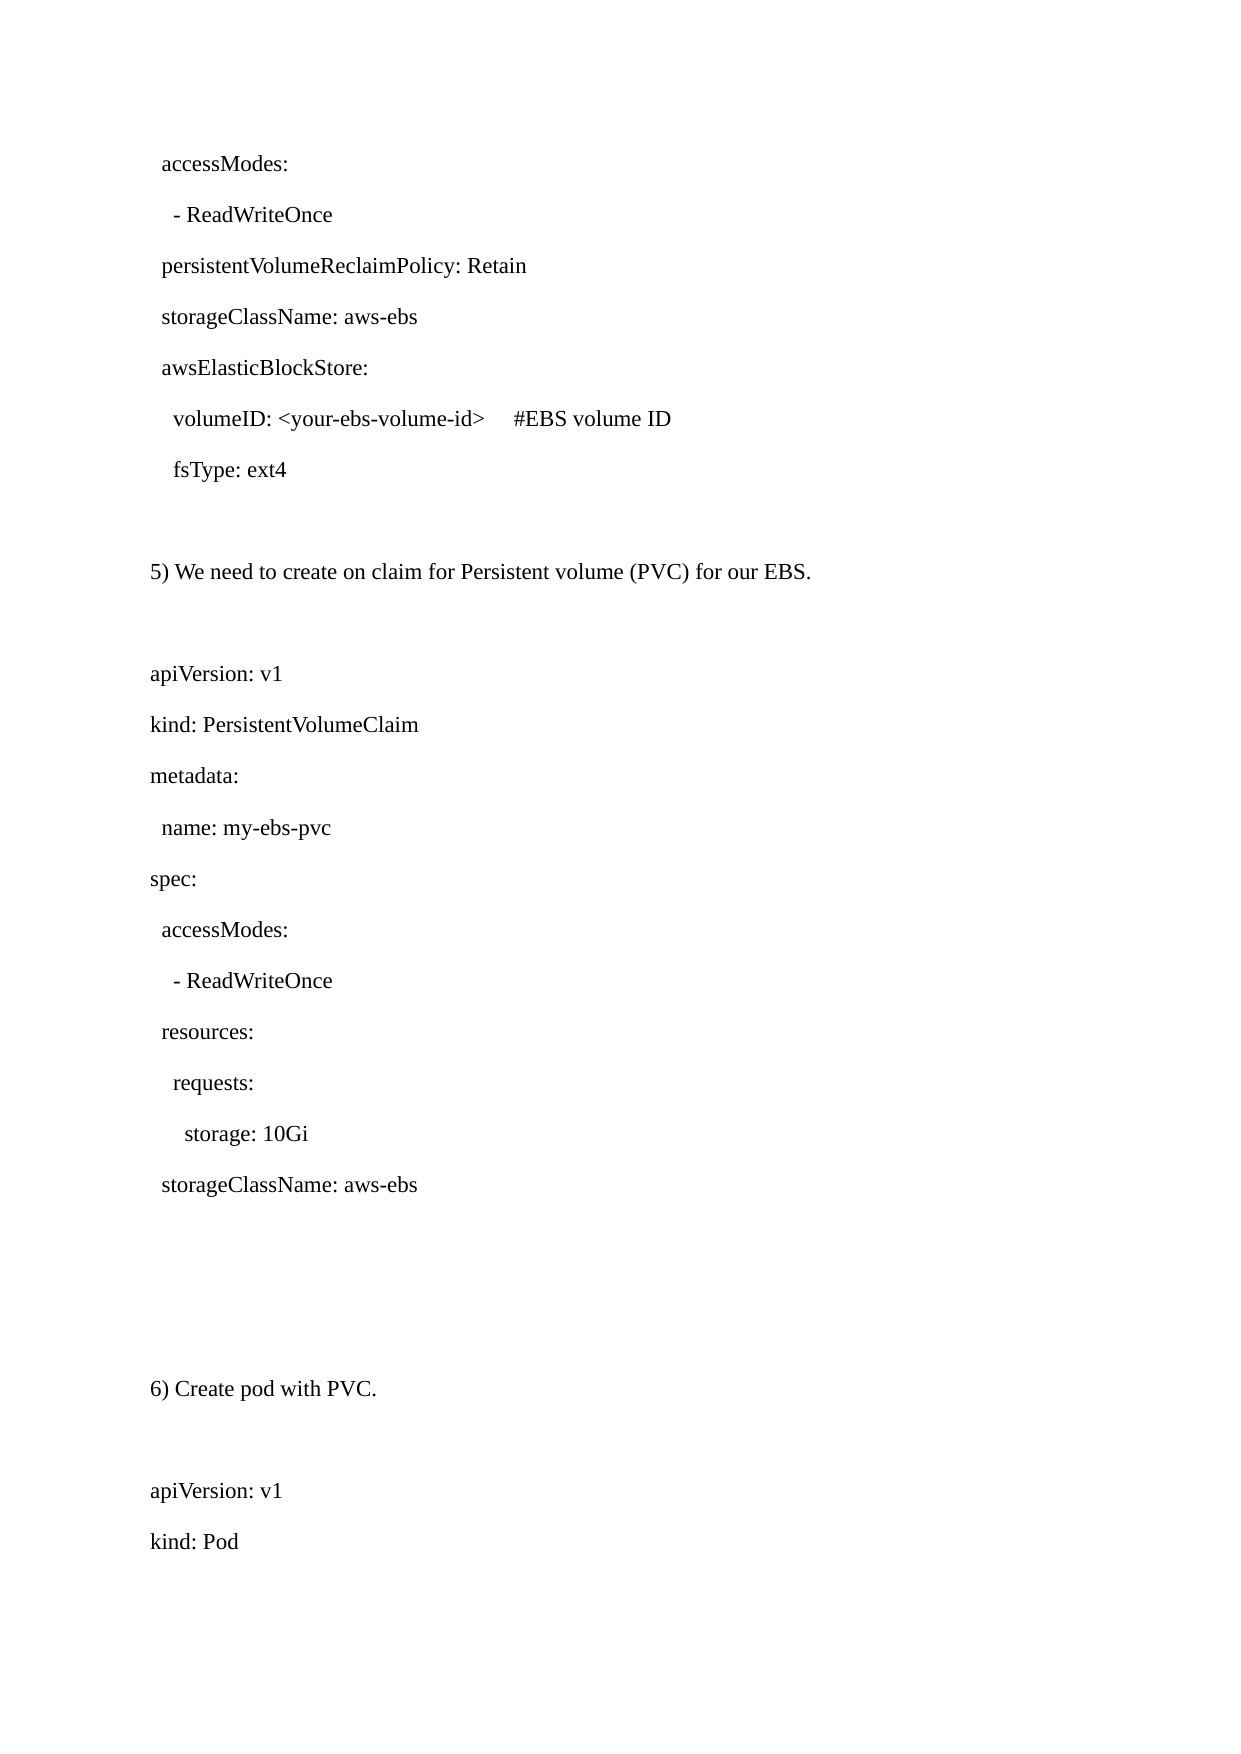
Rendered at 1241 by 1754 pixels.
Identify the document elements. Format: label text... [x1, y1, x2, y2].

text spec: [150, 864, 1090, 891]
text 6) Create pod with PVC. [150, 1375, 1090, 1401]
text storageClassName: aws-ebs [150, 303, 1090, 329]
text accessModes: [150, 916, 1090, 942]
text kind: Pod [150, 1528, 1090, 1554]
text 5) We need to create on claim for Persistent volume (PVC) for our EBS. [150, 558, 1090, 585]
text name: my-ebs-pvc [150, 813, 1090, 840]
text - ReadWriteOnce [150, 201, 1090, 227]
text fsType: ext4 [150, 456, 1090, 483]
text storageClassName: aws-ebs [150, 1171, 1090, 1197]
text persistentVolumeReclaimPolicy: Retain [150, 252, 1090, 278]
text - ReadWriteOnce [150, 967, 1090, 993]
text storage: 10Gi [150, 1120, 1090, 1146]
text metadata: [150, 762, 1090, 789]
text accessModes: [150, 150, 1090, 176]
text awsElasticBlockStore: [150, 354, 1090, 381]
text apiVersion: v1 [150, 1477, 1090, 1503]
text resources: [150, 1018, 1090, 1044]
text kind: PersistentVolumeClaim [150, 711, 1090, 738]
text volumeID: <your-ebs-volume-id> #EBS volume ID [150, 405, 1090, 432]
text apiVersion: v1 [150, 660, 1090, 687]
text requests: [150, 1069, 1090, 1095]
